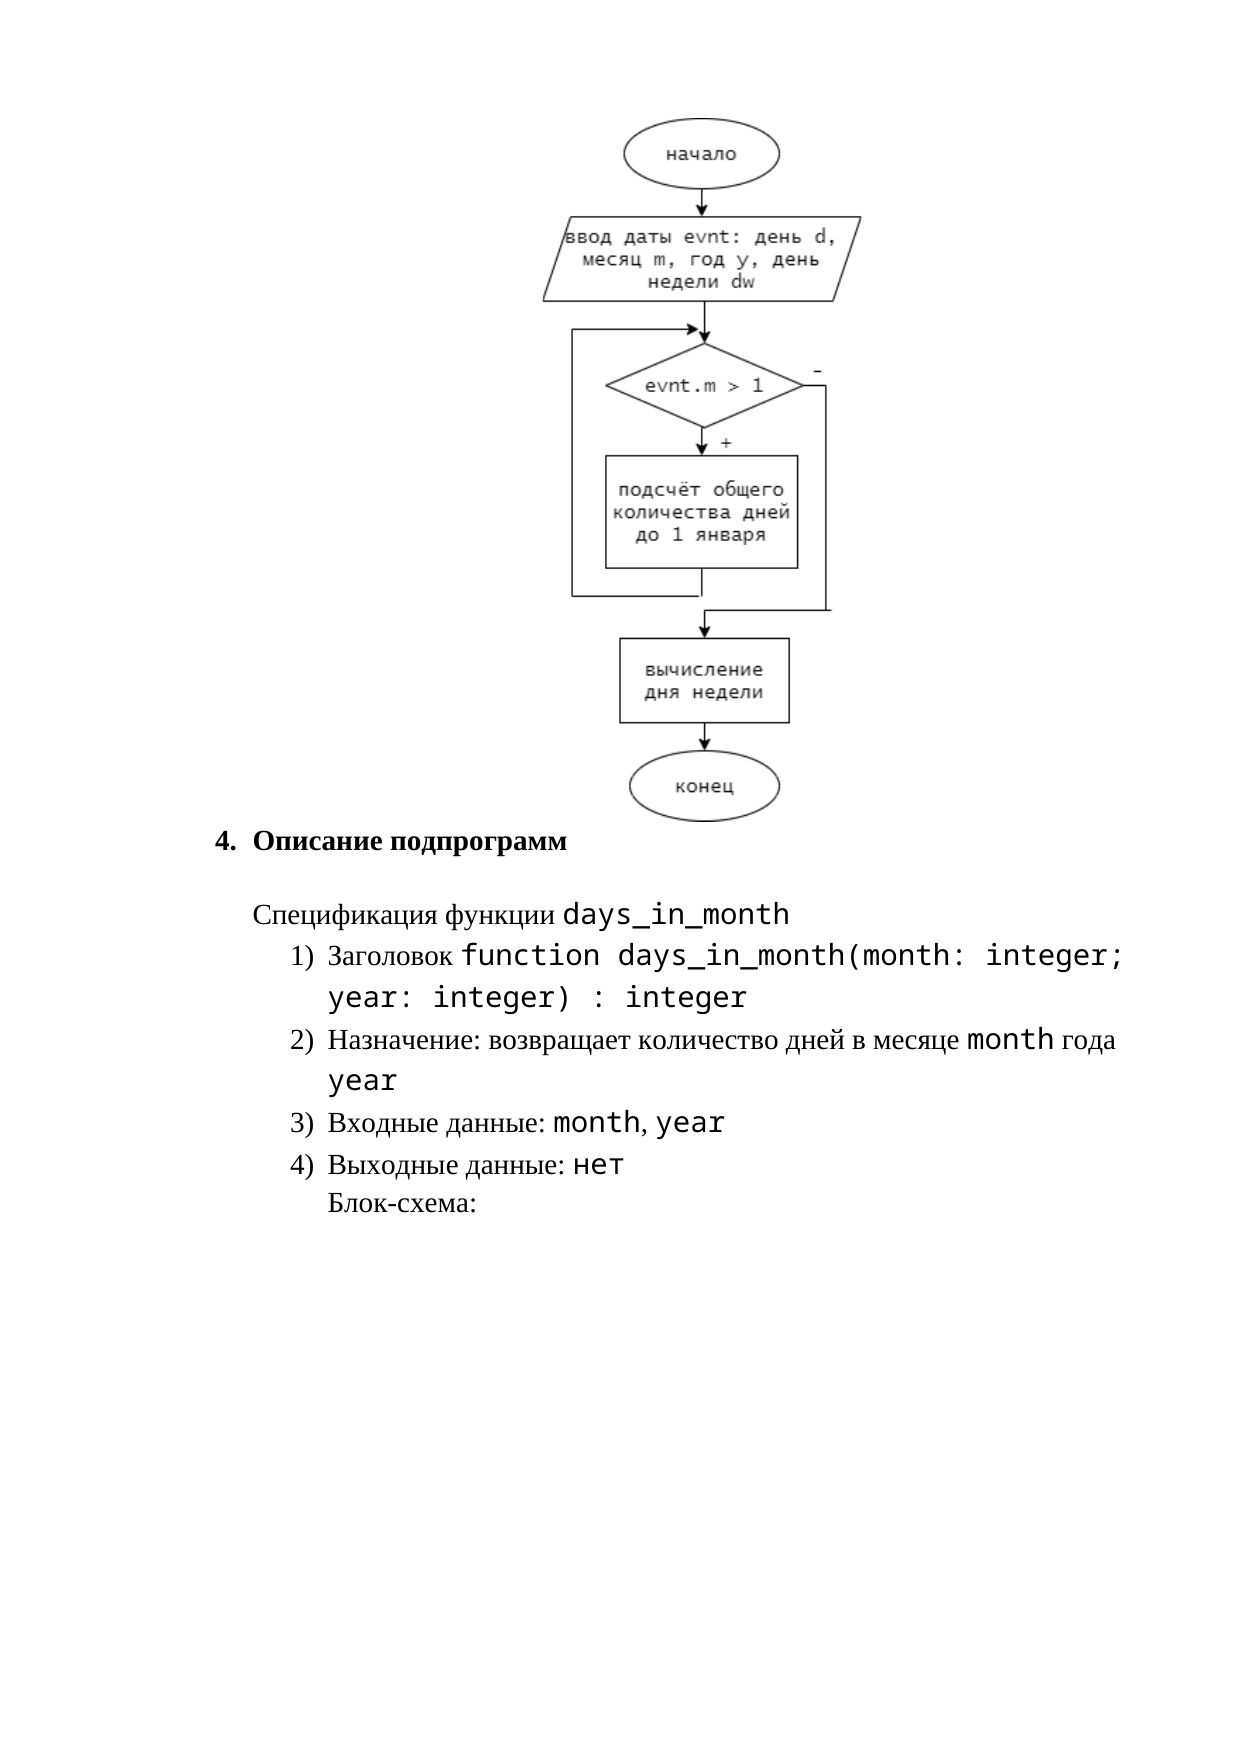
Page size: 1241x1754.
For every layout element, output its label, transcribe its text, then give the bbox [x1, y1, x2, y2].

list Блок-схема: [327, 1185, 1152, 1218]
picture [542, 118, 862, 822]
list Заголовок function days_in_month(month: integer; year: integer) : integer [290, 935, 1152, 1016]
list Спецификация функции days_in_month [252, 893, 1152, 933]
list Выходные данные: нет [290, 1143, 1152, 1183]
list Назначение: возвращает количество дней в месяце month года year [290, 1018, 1152, 1099]
list Входные данные: month, year [290, 1101, 1152, 1141]
list Описание подпрограмм [215, 823, 1152, 856]
